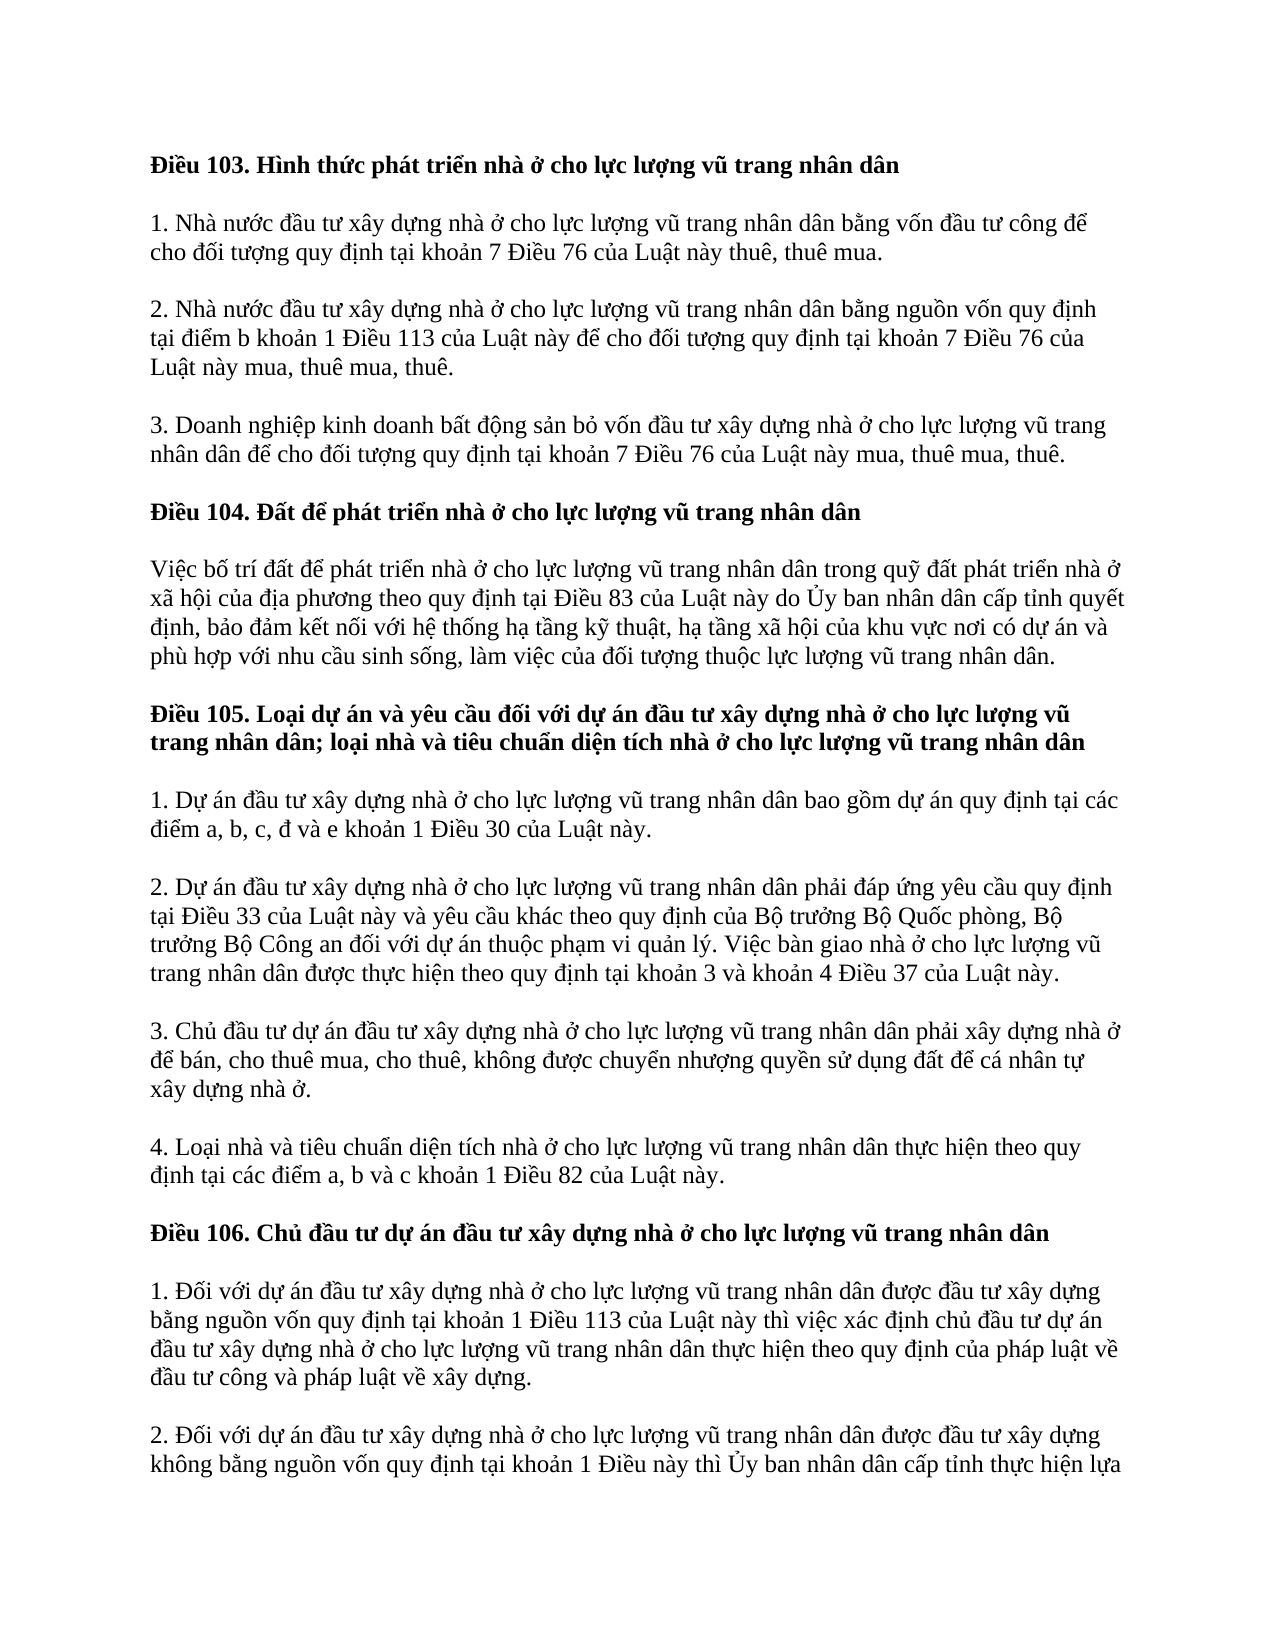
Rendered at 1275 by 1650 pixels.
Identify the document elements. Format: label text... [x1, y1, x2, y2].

text 4. Loại nhà và tiêu chuẩn diện tích nhà ở cho lực lượng vũ trang nhân dân thực hiện theo quy định tại các điểm a, b và c khoản 1 Điều 82 của Luật này. [150, 1132, 1125, 1189]
text 3. Doanh nghiệp kinh doanh bất động sản bỏ vốn đầu tư xây dựng nhà ở cho lực lượng vũ trang nhân dân để cho đối tượng quy định tại khoản 7 Điều 76 của Luật này mua, thuê mua, thuê. [150, 410, 1125, 467]
text 1. Dự án đầu tư xây dựng nhà ở cho lực lượng vũ trang nhân dân bao gồm dự án quy định tại các điểm a, b, c, đ và e khoản 1 Điều 30 của Luật này. [150, 785, 1125, 843]
text Điều 105. Loại dự án và yêu cầu đối với dự án đầu tư xây dựng nhà ở cho lực lượng vũ trang nhân dân; loại nhà và tiêu chuẩn diện tích nhà ở cho lực lượng vũ trang nhân dân [150, 699, 1125, 756]
text 2. Dự án đầu tư xây dựng nhà ở cho lực lượng vũ trang nhân dân phải đáp ứng yêu cầu quy định tại Điều 33 của Luật này và yêu cầu khác theo quy định của Bộ trưởng Bộ Quốc phòng, Bộ trưởng Bộ Công an đối với dự án thuộc phạm vi quản lý. Việc bàn giao nhà ở cho lực lượng vũ trang nhân dân được thực hiện theo quy định tại khoản 3 và khoản 4 Điều 37 của Luật này. [150, 872, 1125, 987]
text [150, 1420, 1125, 1478]
text 3. Chủ đầu tư dự án đầu tư xây dựng nhà ở cho lực lượng vũ trang nhân dân phải xây dựng nhà ở để bán, cho thuê mua, cho thuê, không được chuyển nhượng quyền sử dụng đất để cá nhân tự xây dựng nhà ở. [150, 1016, 1125, 1102]
text 2. Nhà nước đầu tư xây dựng nhà ở cho lực lượng vũ trang nhân dân bằng nguồn vốn quy định tại điểm b khoản 1 Điều 113 của Luật này để cho đối tượng quy định tại khoản 7 Điều 76 của Luật này mua, thuê mua, thuê. [150, 294, 1125, 381]
text Điều 104. Đất để phát triển nhà ở cho lực lượng vũ trang nhân dân [150, 497, 1125, 525]
text Việc bố trí đất để phát triển nhà ở cho lực lượng vũ trang nhân dân trong quỹ đất phát triển nhà ở xã hội của địa phương theo quy định tại Điều 83 của Luật này do Ủy ban nhân dân cấp tỉnh quyết định, bảo đảm kết nối với hệ thống hạ tầng kỹ thuật, hạ tầng xã hội của khu vực nơi có dự án và phù hợp với nhu cầu sinh sống, làm việc của đối tượng thuộc lực lượng vũ trang nhân dân. [150, 554, 1125, 669]
text 1. Đối với dự án đầu tư xây dựng nhà ở cho lực lượng vũ trang nhân dân được đầu tư xây dựng bằng nguồn vốn quy định tại khoản 1 Điều 113 của Luật này thì việc xác định chủ đầu tư dự án đầu tư xây dựng nhà ở cho lực lượng vũ trang nhân dân thực hiện theo quy định của pháp luật về đầu tư công và pháp luật về xây dựng. [150, 1276, 1125, 1391]
text 1. Nhà nước đầu tư xây dựng nhà ở cho lực lượng vũ trang nhân dân bằng vốn đầu tư công để cho đối tượng quy định tại khoản 7 Điều 76 của Luật này thuê, thuê mua. [150, 208, 1125, 265]
text Điều 106. Chủ đầu tư dự án đầu tư xây dựng nhà ở cho lực lượng vũ trang nhân dân [150, 1218, 1125, 1247]
text Điều 103. Hình thức phát triển nhà ở cho lực lượng vũ trang nhân dân [150, 150, 1125, 179]
